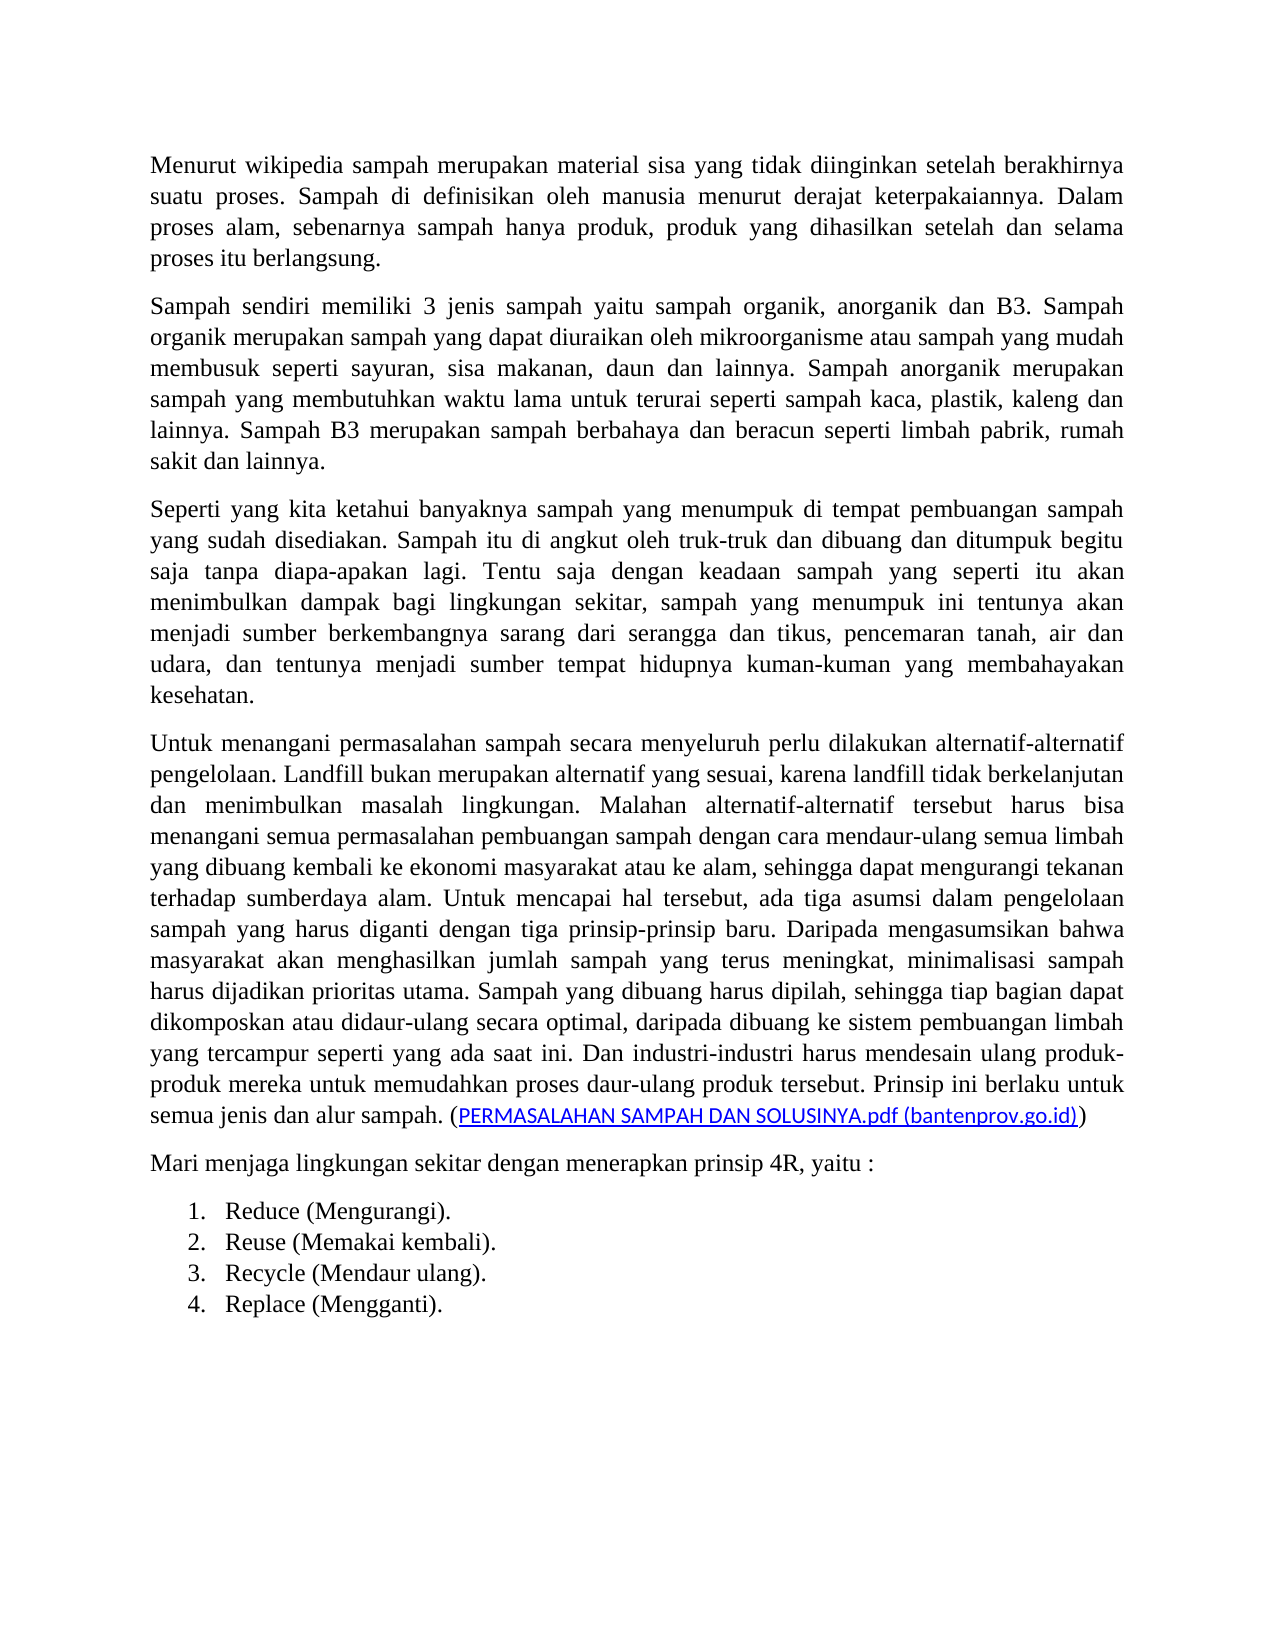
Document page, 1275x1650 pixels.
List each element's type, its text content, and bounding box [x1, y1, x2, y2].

list Reuse (Memakai kembali). [187, 1227, 1125, 1256]
text Menurut wikipedia sampah merupakan material sisa yang tidak diinginkan setelah berakhirnya suatu proses. Sampah di definisikan oleh manusia menurut derajat keterpakaiannya. Dalam proses alam, sebenarnya sampah hanya produk, produk yang dihasilkan setelah dan selama proses itu berlangsung. [150, 150, 1125, 272]
text Mari menjaga lingkungan sekitar dengan menerapkan prinsip 4R, yaitu : [150, 1148, 1125, 1177]
text Sampah sendiri memiliki 3 jenis sampah yaitu sampah organik, anorganik dan B3. Sampah organik merupakan sampah yang dapat diuraikan oleh mikroorganisme atau sampah yang mudah membusuk seperti sayuran, sisa makanan, daun dan lainnya. Sampah anorganik merupakan sampah yang membutuhkan waktu lama untuk terurai seperti sampah kaca, plastik, kaleng dan lainnya. Sampah B3 merupakan sampah berbahaya dan beracun seperti limbah pabrik, rumah sakit dan lainnya. [150, 291, 1125, 475]
text Seperti yang kita ketahui banyaknya sampah yang menumpuk di tempat pembuangan sampah yang sudah disediakan. Sampah itu di angkut oleh truk-truk dan dibuang dan ditumpuk begitu saja tanpa diapa-apakan lagi. Tentu saja dengan keadaan sampah yang seperti itu akan menimbulkan dampak bagi lingkungan sekitar, sampah yang menumpuk ini tentunya akan menjadi sumber berkembangnya sarang dari serangga dan tikus, pencemaran tanah, air dan udara, dan tentunya menjadi sumber tempat hidupnya kuman-kuman yang membahayakan kesehatan. [150, 494, 1125, 709]
text Untuk menangani permasalahan sampah secara menyeluruh perlu dilakukan alternatif-alternatif pengelolaan. Landfill bukan merupakan alternatif yang sesuai, karena landfill tidak berkelanjutan dan menimbulkan masalah lingkungan. Malahan alternatif-alternatif tersebut harus bisa menangani semua permasalahan pembuangan sampah dengan cara mendaur-ulang semua limbah yang dibuang kembali ke ekonomi masyarakat atau ke alam, sehingga dapat mengurangi tekanan terhadap sumberdaya alam. Untuk mencapai hal tersebut, ada tiga asumsi dalam pengelolaan sampah yang harus diganti dengan tiga prinsip-prinsip baru. Daripada mengasumsikan bahwa masyarakat akan menghasilkan jumlah sampah yang terus meningkat, minimalisasi sampah harus dijadikan prioritas utama. Sampah yang dibuang harus dipilah, sehingga tiap bagian dapat dikomposkan atau didaur-ulang secara optimal, daripada dibuang ke sistem pembuangan limbah yang tercampur seperti yang ada saat ini. Dan industri-industri harus mendesain ulang produk-produk mereka untuk memudahkan proses daur-ulang produk tersebut. Prinsip ini berlaku untuk semua jenis dan alur sampah. (PERMASALAHAN SAMPAH DAN SOLUSINYA.pdf (bantenprov.go.id)) [150, 728, 1125, 1129]
list Reduce (Mengurangi). [187, 1196, 1125, 1225]
list Replace (Mengganti). [187, 1289, 1125, 1318]
list Recycle (Mendaur ulang). [187, 1258, 1125, 1287]
